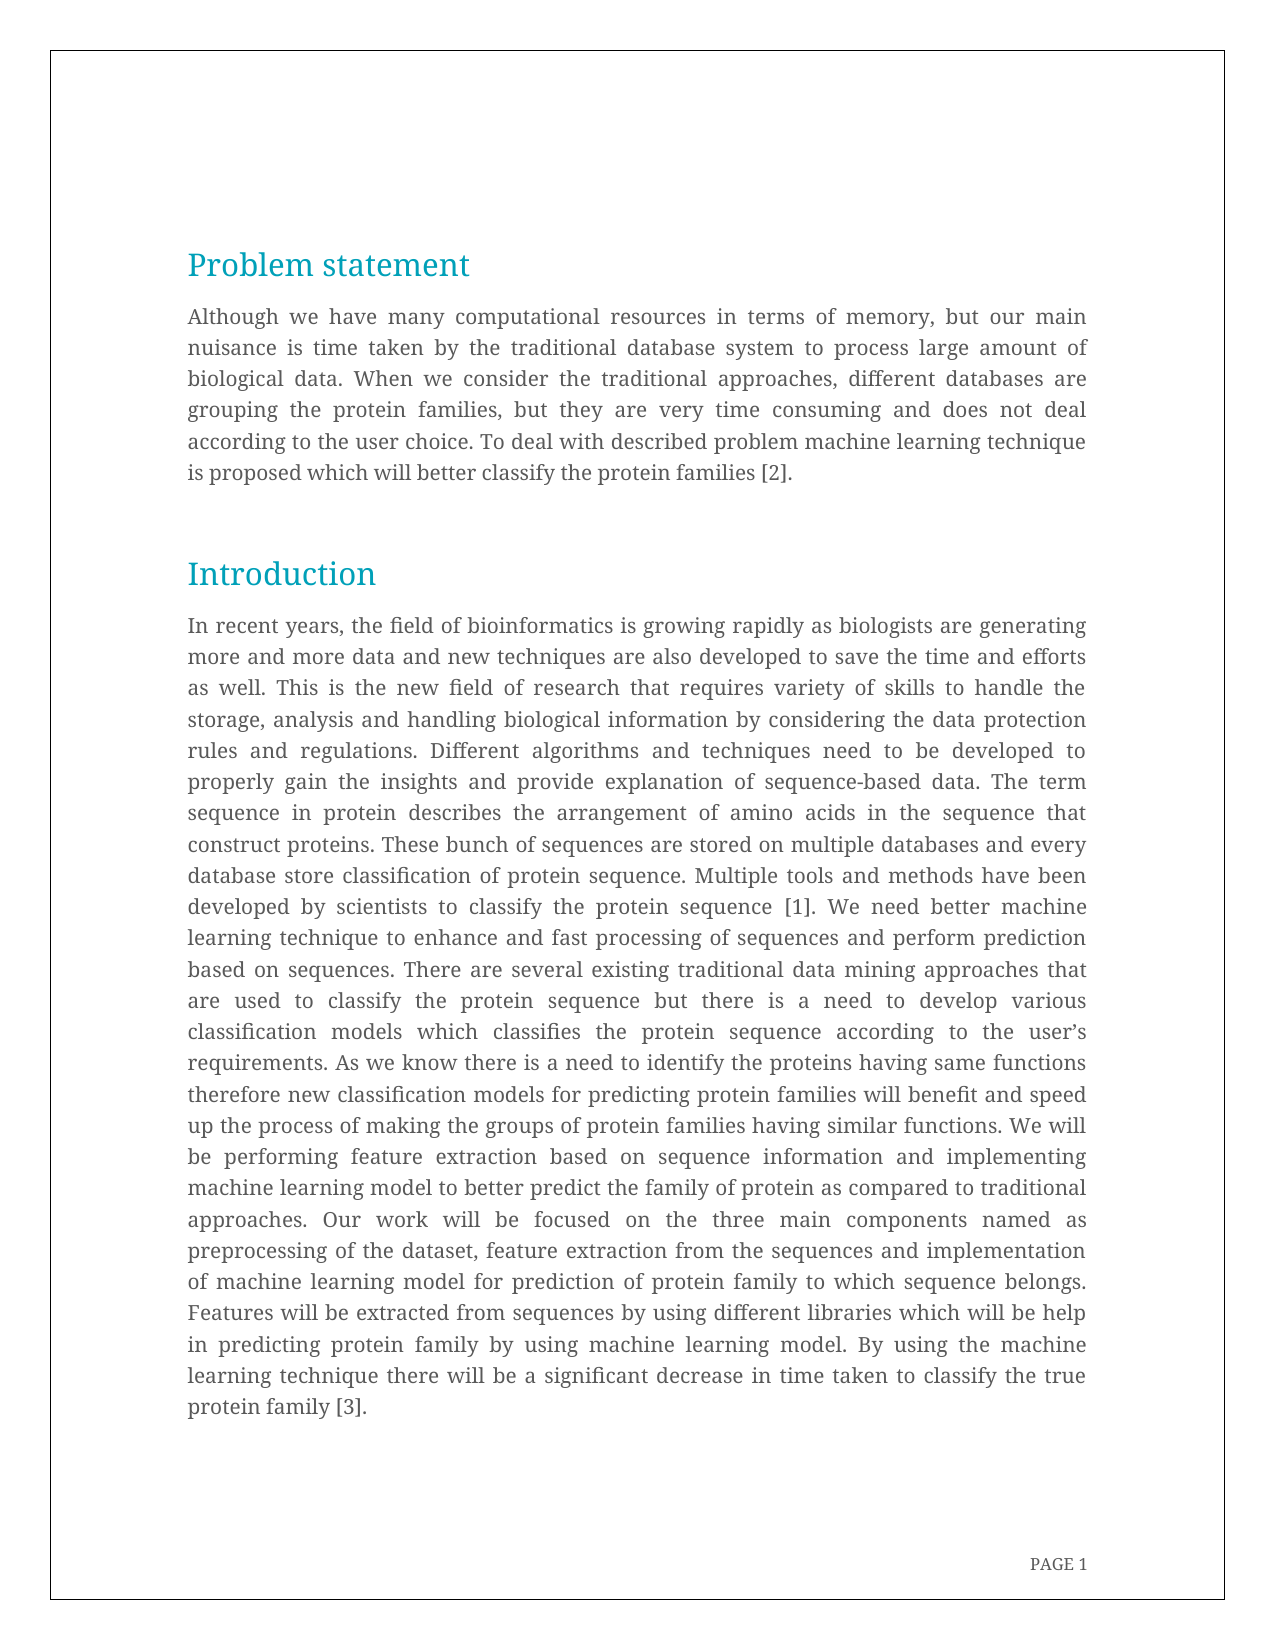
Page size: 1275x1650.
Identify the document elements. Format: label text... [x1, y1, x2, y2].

text Although we have many computational resources in terms of memory, but our main nuisance is time taken by the traditional database system to process large amount of biological data. When we consider the traditional approaches, different databases are grouping the protein families, but they are very time consuming and does not deal according to the user choice. To deal with described problem machine learning technique is proposed which will better classify the protein families [2]. [187, 302, 1087, 486]
subtitle Introduction [187, 552, 1087, 594]
text In recent years, the field of bioinformatics is growing rapidly as biologists are generating more and more data and new techniques are also developed to save the time and efforts as well. This is the new field of research that requires variety of skills to handle the storage, analysis and handling biological information by considering the data protection rules and regulations. Different algorithms and techniques need to be developed to properly gain the insights and provide explanation of sequence-based data. The term sequence in protein describes the arrangement of amino acids in the sequence that construct proteins. These bunch of sequences are stored on multiple databases and every database store classification of protein sequence. Multiple tools and methods have been developed by scientists to classify the protein sequence [1]. We need better machine learning technique to enhance and fast processing of sequences and perform prediction based on sequences. There are several existing traditional data mining approaches that are used to classify the protein sequence but there is a need to develop various classification models which classifies the protein sequence according to the user’s requirements. As we know there is a need to identify the proteins having same functions therefore new classification models for predicting protein families will benefit and speed up the process of making the groups of protein families having similar functions. We will be performing feature extraction based on sequence information and implementing machine learning model to better predict the family of protein as compared to traditional approaches. Our work will be focused on the three main components named as preprocessing of the dataset, feature extraction from the sequences and implementation of machine learning model for prediction of protein family to which sequence belongs. Features will be extracted from sequences by using different libraries which will be help in predicting protein family by using machine learning model. By using the machine learning technique there will be a significant decrease in time taken to classify the true protein family [3]. [187, 611, 1087, 1421]
subtitle Problem statement [187, 242, 1087, 285]
